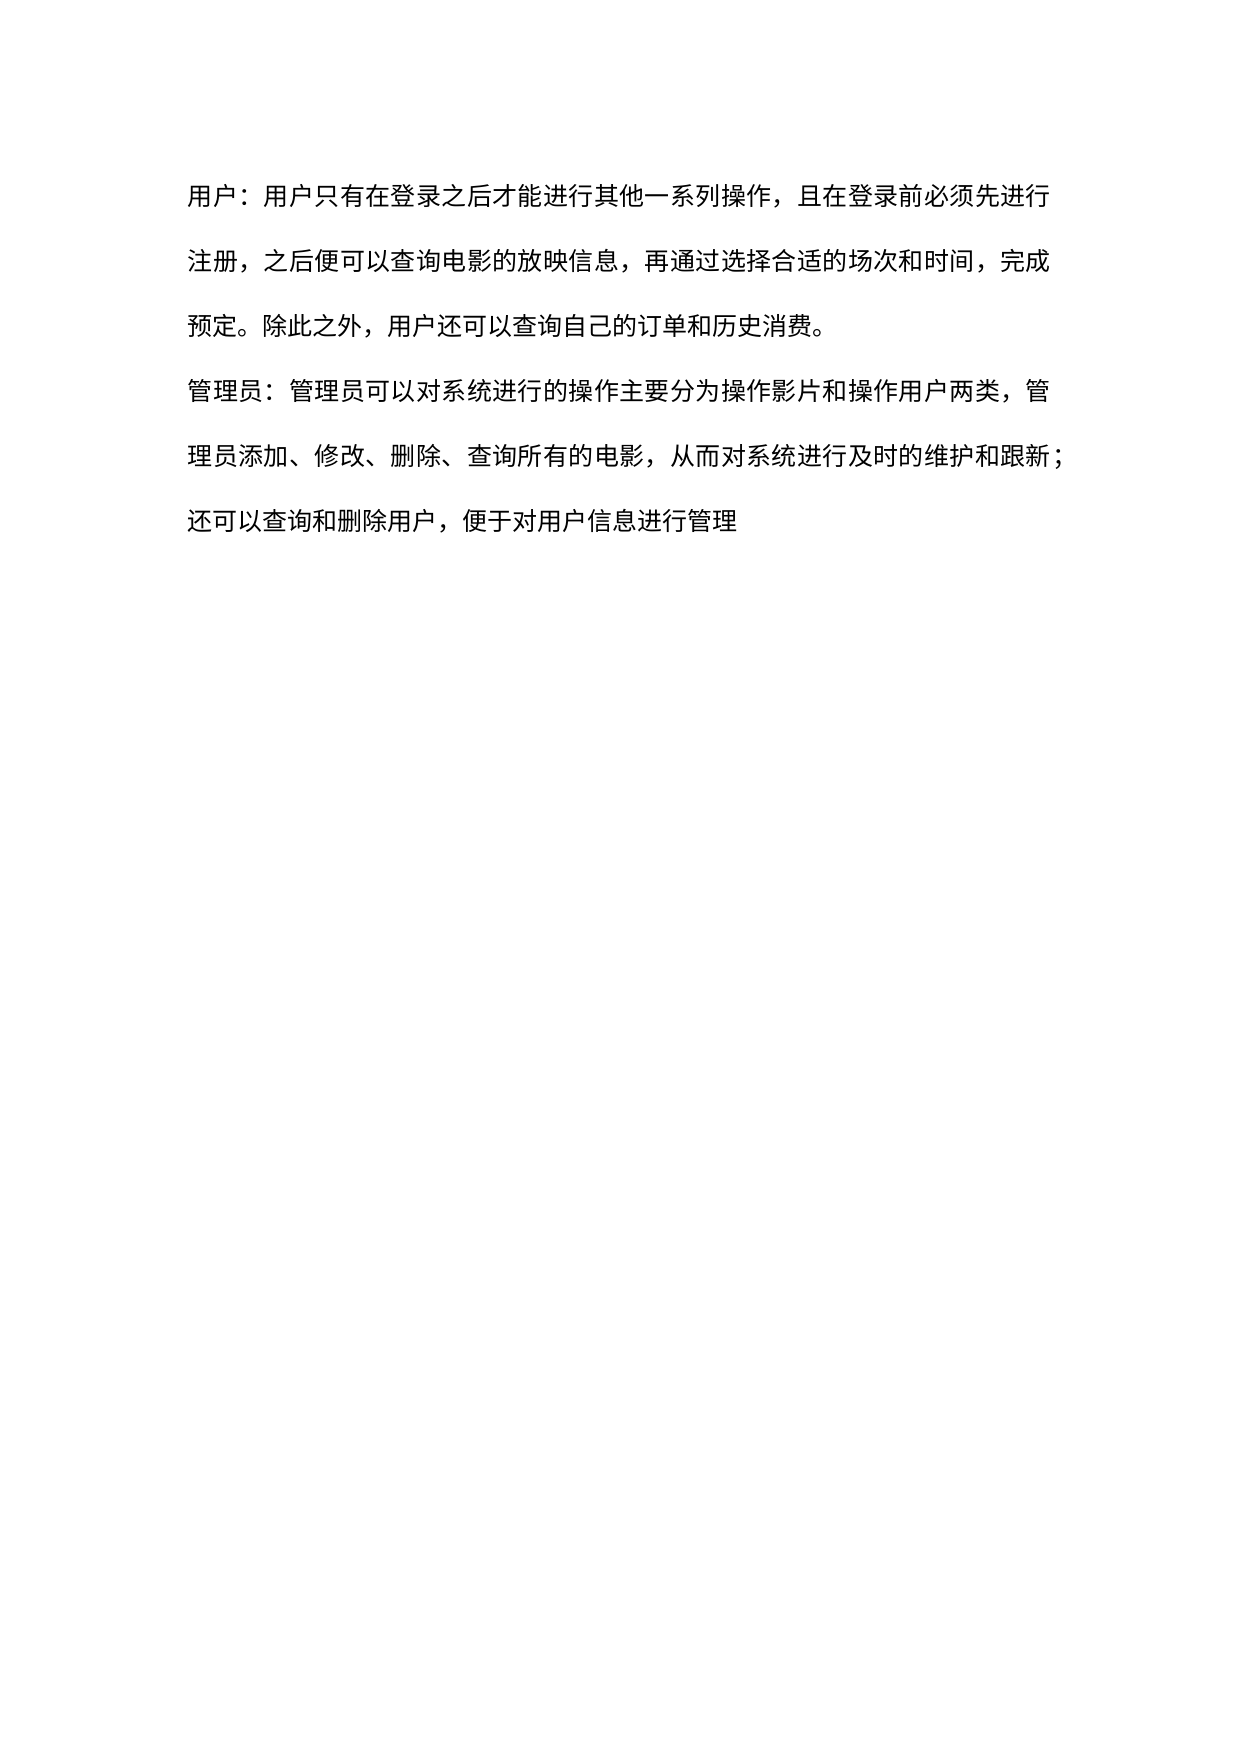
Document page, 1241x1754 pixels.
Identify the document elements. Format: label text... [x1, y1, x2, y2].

text 管理员：管理员可以对系统进行的操作主要分为操作影片和操作用户两类，管理员添加、修改、删除、查询所有的电影，从而对系统进行及时的维护和跟新；还可以查询和删除用户，便于对用户信息进行管理 [187, 357, 1053, 552]
text 用户：用户只有在登录之后才能进行其他一系列操作，且在登录前必须先进行注册，之后便可以查询电影的放映信息，再通过选择合适的场次和时间，完成预定。除此之外，用户还可以查询自己的订单和历史消费。 [187, 162, 1053, 357]
